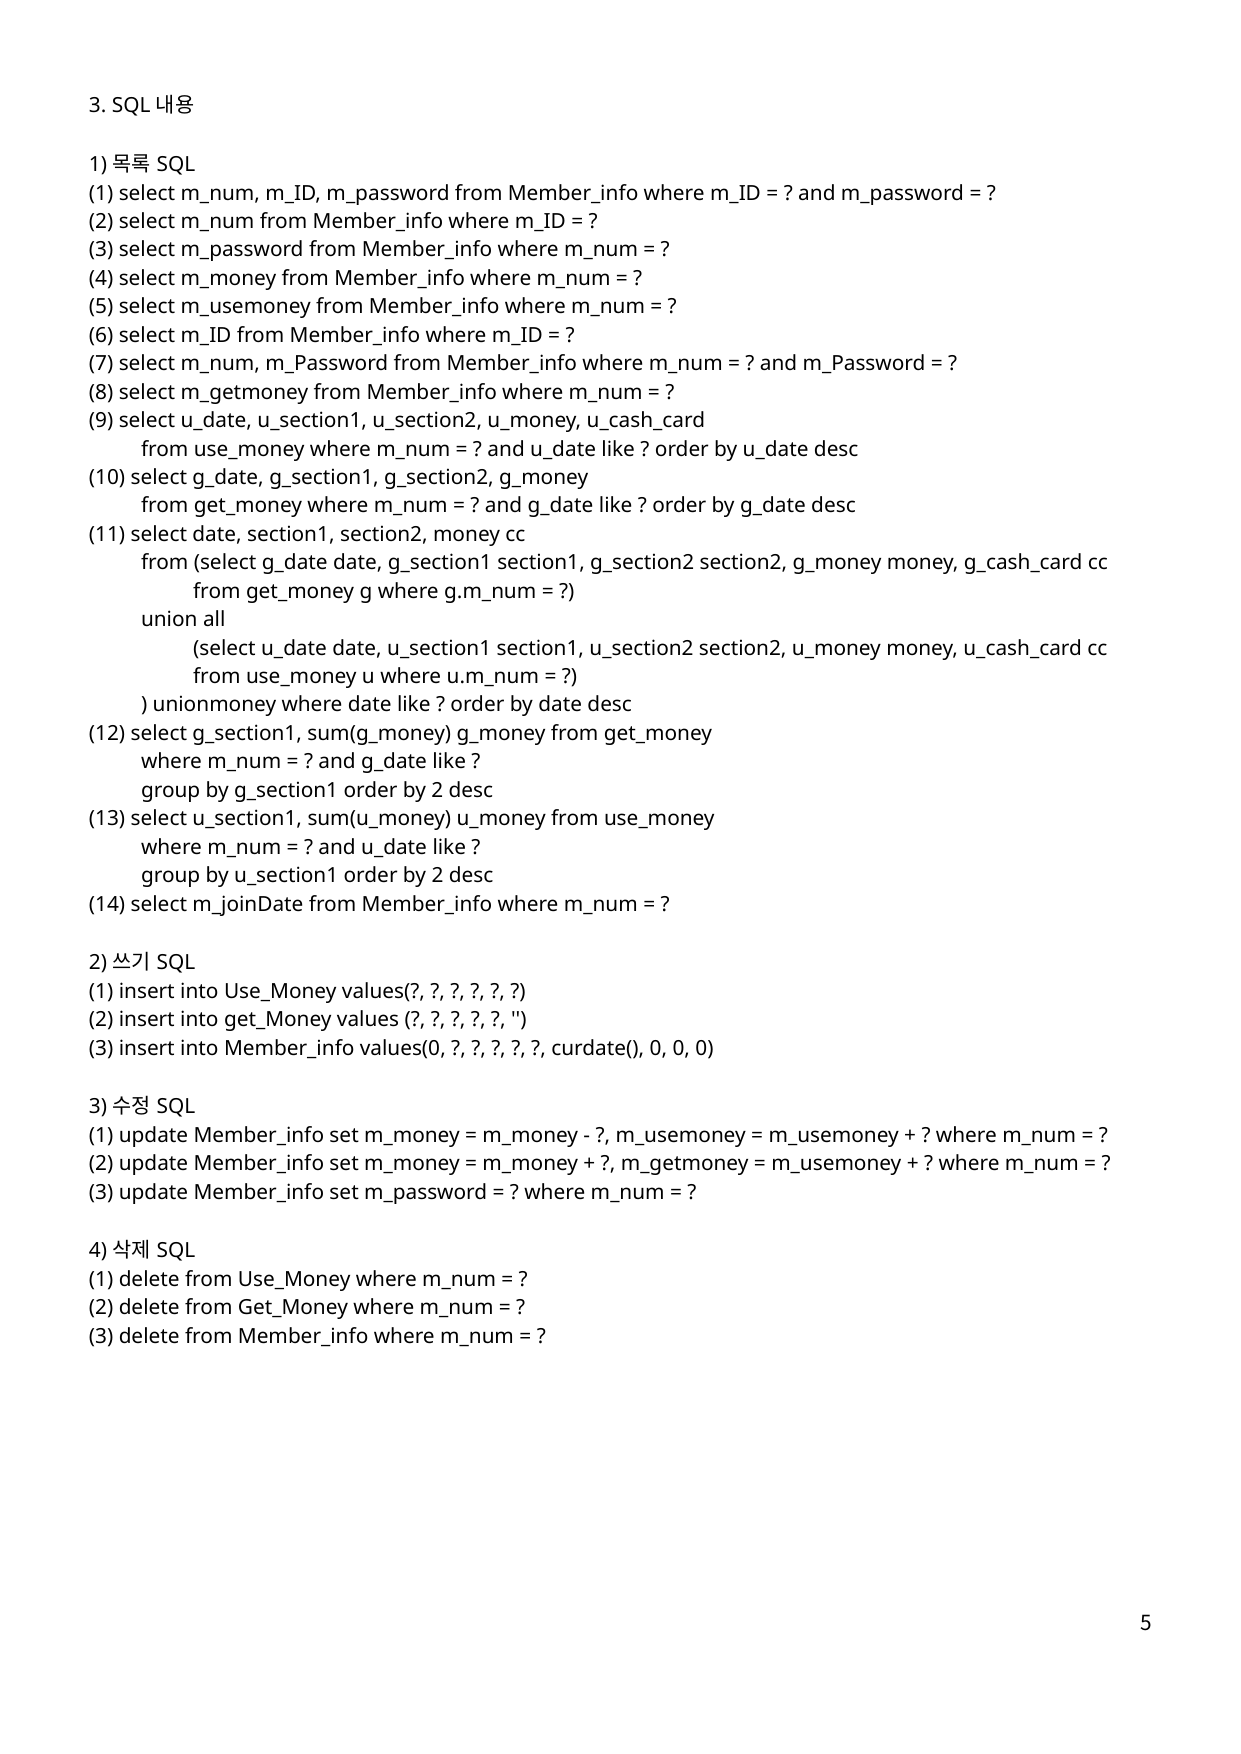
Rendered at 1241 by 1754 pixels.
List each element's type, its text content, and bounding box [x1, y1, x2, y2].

text (3) select m_password from Member_info where m_num = ? [89, 234, 1152, 263]
text where m_num = ? and g_date like ? [89, 746, 1152, 775]
text (3) insert into Member_info values(0, ?, ?, ?, ?, ?, curdate(), 0, 0, 0) [89, 1033, 1152, 1061]
text (1) insert into Use_Money values(?, ?, ?, ?, ?, ?) [89, 976, 1152, 1004]
text (14) select m_joinDate from Member_info where m_num = ? [89, 889, 1152, 917]
text (6) select m_ID from Member_info where m_ID = ? [89, 320, 1152, 348]
text (4) select m_money from Member_info where m_num = ? [89, 263, 1152, 291]
text 2) 쓰기 SQL [89, 946, 1152, 976]
text (3) delete from Member_info where m_num = ? [89, 1321, 1152, 1349]
text (7) select m_num, m_Password from Member_info where m_num = ? and m_Password = ? [89, 348, 1152, 377]
text ) unionmoney where date like ? order by date desc [89, 689, 1152, 718]
text group by u_section1 order by 2 desc [89, 860, 1152, 889]
text group by g_section1 order by 2 desc [89, 775, 1152, 803]
text (8) select m_getmoney from Member_info where m_num = ? [89, 377, 1152, 405]
text (2) select m_num from Member_info where m_ID = ? [89, 206, 1152, 234]
text union all [89, 604, 1152, 633]
text (13) select u_section1, sum(u_money) u_money from use_money [89, 803, 1152, 832]
text (2) insert into get_Money values (?, ?, ?, ?, ?, '') [89, 1004, 1152, 1033]
text from use_money u where u.m_num = ?) [89, 661, 1152, 689]
text (2) delete from Get_Money where m_num = ? [89, 1292, 1152, 1321]
text (3) update Member_info set m_password = ? where m_num = ? [89, 1177, 1152, 1205]
text 1) 목록 SQL [89, 147, 1152, 178]
text (select u_date date, u_section1 section1, u_section2 section2, u_money money, u_cash_card cc [89, 633, 1152, 661]
text from get_money where m_num = ? and g_date like ? order by g_date desc [89, 491, 1152, 519]
text (1) update Member_info set m_money = m_money - ?, m_usemoney = m_usemoney + ? where m_num = ? [89, 1120, 1152, 1148]
text from use_money where m_num = ? and u_date like ? order by u_date desc [89, 434, 1152, 462]
text 3. SQL 내용 [89, 89, 1152, 119]
text (10) select g_date, g_section1, g_section2, g_money [89, 462, 1152, 491]
text 3) 수정 SQL [89, 1089, 1152, 1120]
text (1) select m_num, m_ID, m_password from Member_info where m_ID = ? and m_password = ? [89, 178, 1152, 206]
text where m_num = ? and u_date like ? [89, 832, 1152, 860]
text from (select g_date date, g_section1 section1, g_section2 section2, g_money money, g_cash_card cc [89, 547, 1152, 576]
text (9) select u_date, u_section1, u_section2, u_money, u_cash_card [89, 405, 1152, 434]
text from get_money g where g.m_num = ?) [89, 576, 1152, 604]
text 4) 삭제 SQL [89, 1234, 1152, 1264]
text (1) delete from Use_Money where m_num = ? [89, 1264, 1152, 1292]
text (2) update Member_info set m_money = m_money + ?, m_getmoney = m_usemoney + ? where m_num = ? [89, 1148, 1152, 1177]
text (11) select date, section1, section2, money cc [89, 519, 1152, 547]
text (5) select m_usemoney from Member_info where m_num = ? [89, 291, 1152, 320]
text (12) select g_section1, sum(g_money) g_money from get_money [89, 718, 1152, 746]
